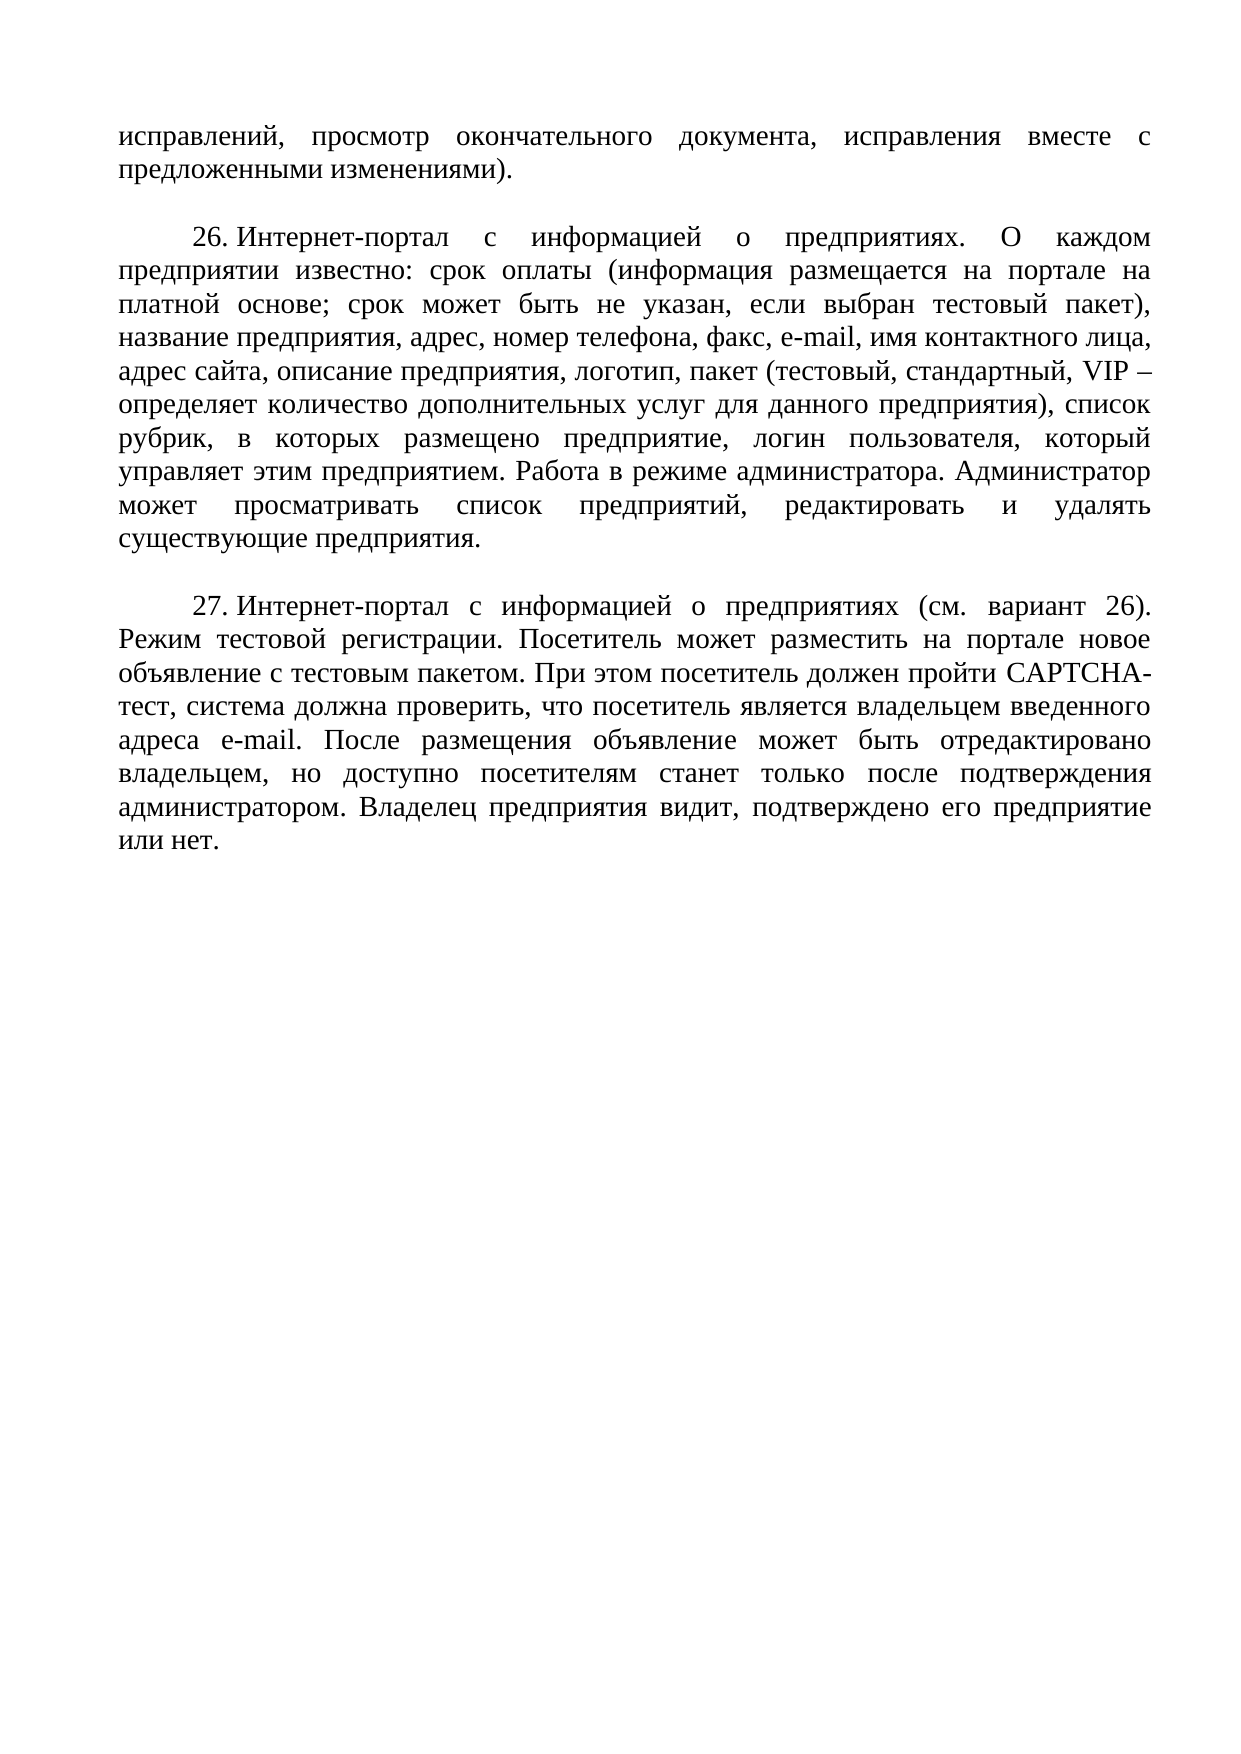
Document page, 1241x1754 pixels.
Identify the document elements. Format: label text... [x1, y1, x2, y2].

list Интернет-портал с информацией о предприятиях (см. вариант 26). Режим тестовой регистрации. Посетитель может разместить на портале новое объявление с тестовым пакетом. При этом посетитель должен пройти CAPTCHA-тест, система должна проверить, что посетитель является владельцем введенного адреса e-mail. После размещения объявление может быть отредактировано владельцем, но доступно посетителям станет только после подтверждения администратором. Владелец предприятия видит, подтверждено его предприятие или нет. [118, 588, 1152, 856]
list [118, 118, 1152, 185]
list Интернет-портал с информацией о предприятиях. О каждом предприятии известно: срок оплаты (информация размещается на портале на платной основе; срок может быть не указан, если выбран тестовый пакет), название предприятия, адрес, номер телефона, факс, e-mail, имя контактного лица, адрес сайта, описание предприятия, логотип, пакет (тестовый, стандартный, VIP – определяет количество дополнительных услуг для данного предприятия), список рубрик, в которых размещено предприятие, логин пользователя, который управляет этим предприятием. Работа в режиме администратора. Администратор может просматривать список предприятий, редактировать и удалять существующие предприятия. [118, 219, 1152, 554]
